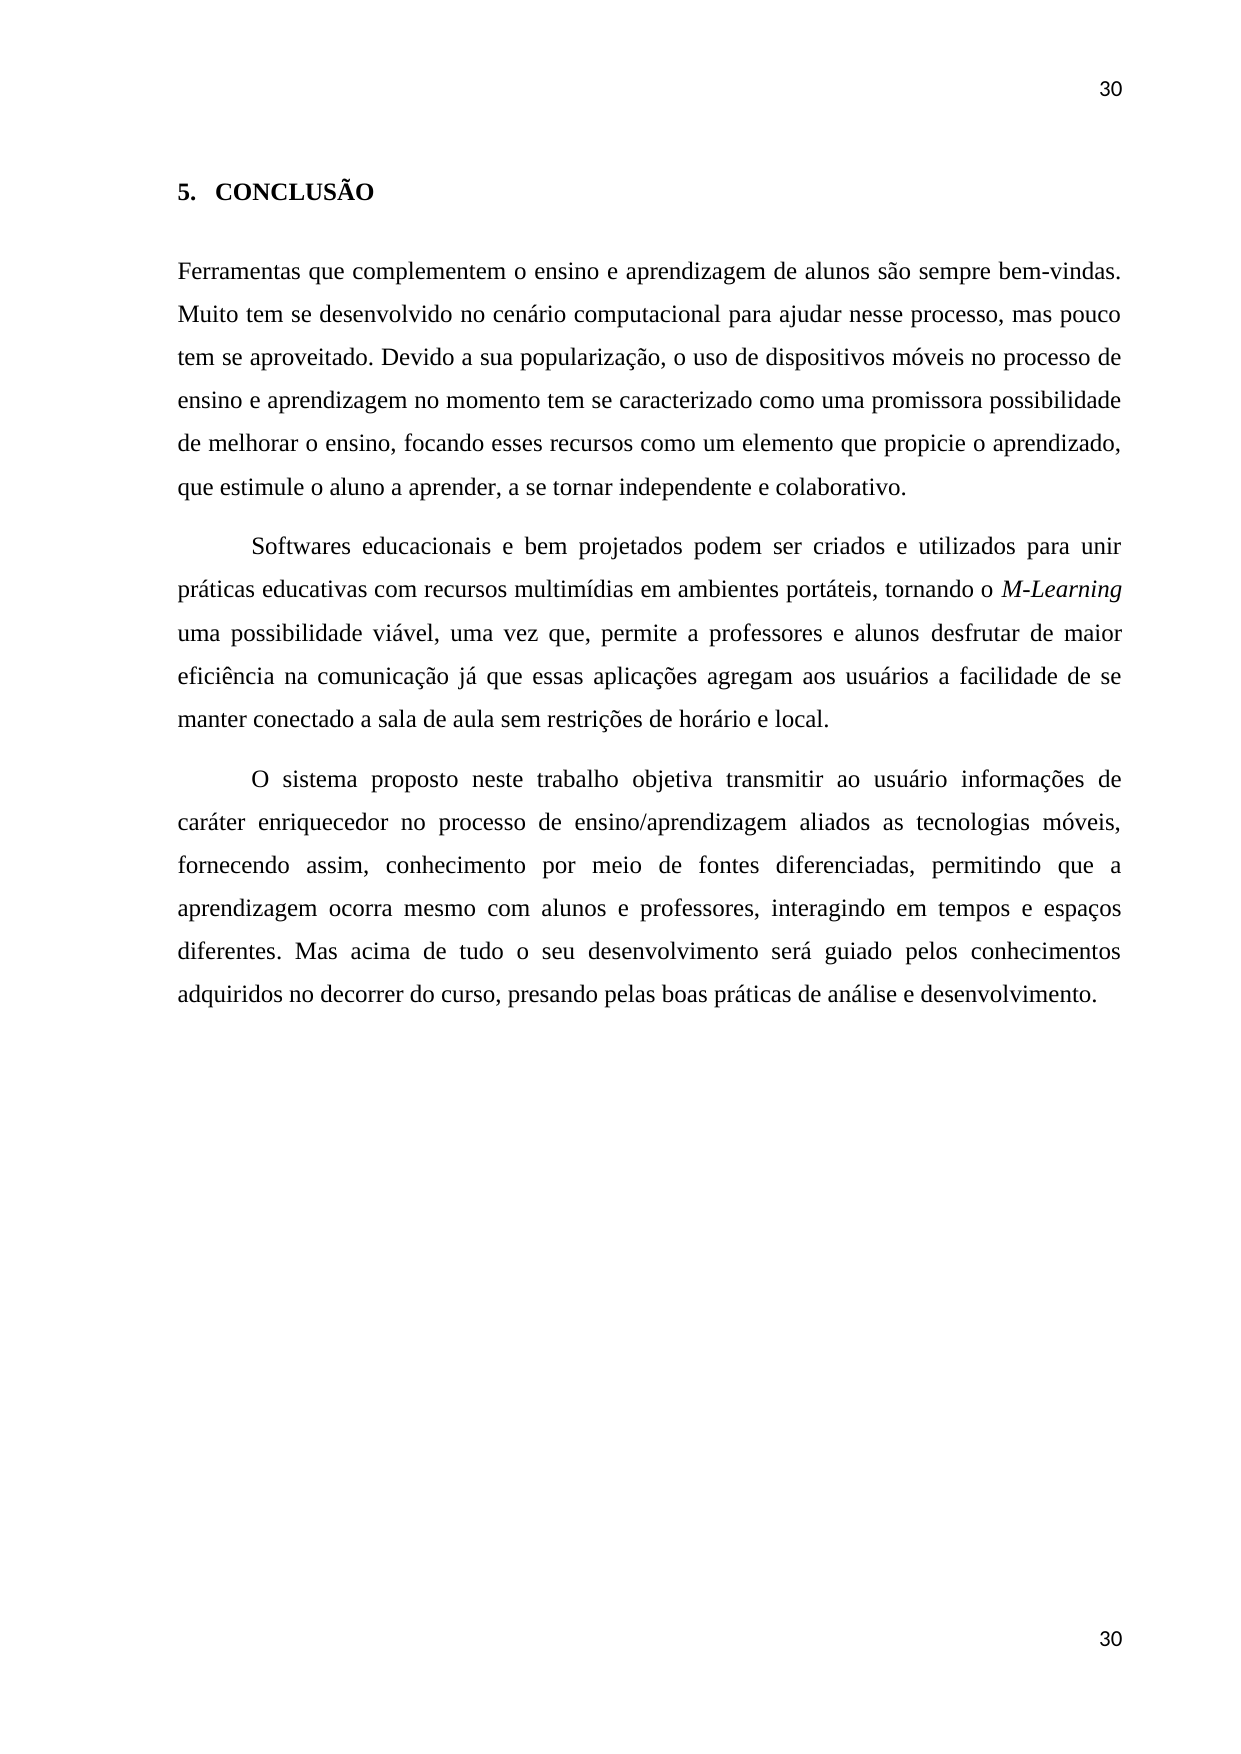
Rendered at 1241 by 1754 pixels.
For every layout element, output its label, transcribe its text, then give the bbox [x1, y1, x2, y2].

text Softwares educacionais e bem projetados podem ser criados e utilizados para unir práticas educativas com recursos multimídias em ambientes portáteis, tornando o M-Learning uma possibilidade viável, uma vez que, permite a professores e alunos desfrutar de maior eficiência na comunicação já que essas aplicações agregam aos usuários a facilidade de se manter conectado a sala de aula sem restrições de horário e local. [177, 531, 1122, 733]
subtitle CONCLUSÃO [177, 177, 1122, 206]
text Ferramentas que complementem o ensino e aprendizagem de alunos são sempre bem-vindas. Muito tem se desenvolvido no cenário computacional para ajudar nesse processo, mas pouco tem se aproveitado. Devido a sua popularização, o uso de dispositivos móveis no processo de ensino e aprendizagem no momento tem se caracterizado como uma promissora possibilidade de melhorar o ensino, focando esses recursos como um elemento que propicie o aprendizado, que estimule o aluno a aprender, a se tornar independente e colaborativo. [177, 256, 1122, 500]
text O sistema proposto neste trabalho objetiva transmitir ao usuário informações de caráter enriquecedor no processo de ensino/aprendizagem aliados as tecnologias móveis, fornecendo assim, conhecimento por meio de fontes diferenciadas, permitindo que a aprendizagem ocorra mesmo com alunos e professores, interagindo em tempos e espaços diferentes. Mas acima de tudo o seu desenvolvimento será guiado pelos conhecimentos adquiridos no decorrer do curso, presando pelas boas práticas de análise e desenvolvimento. [177, 764, 1122, 1008]
